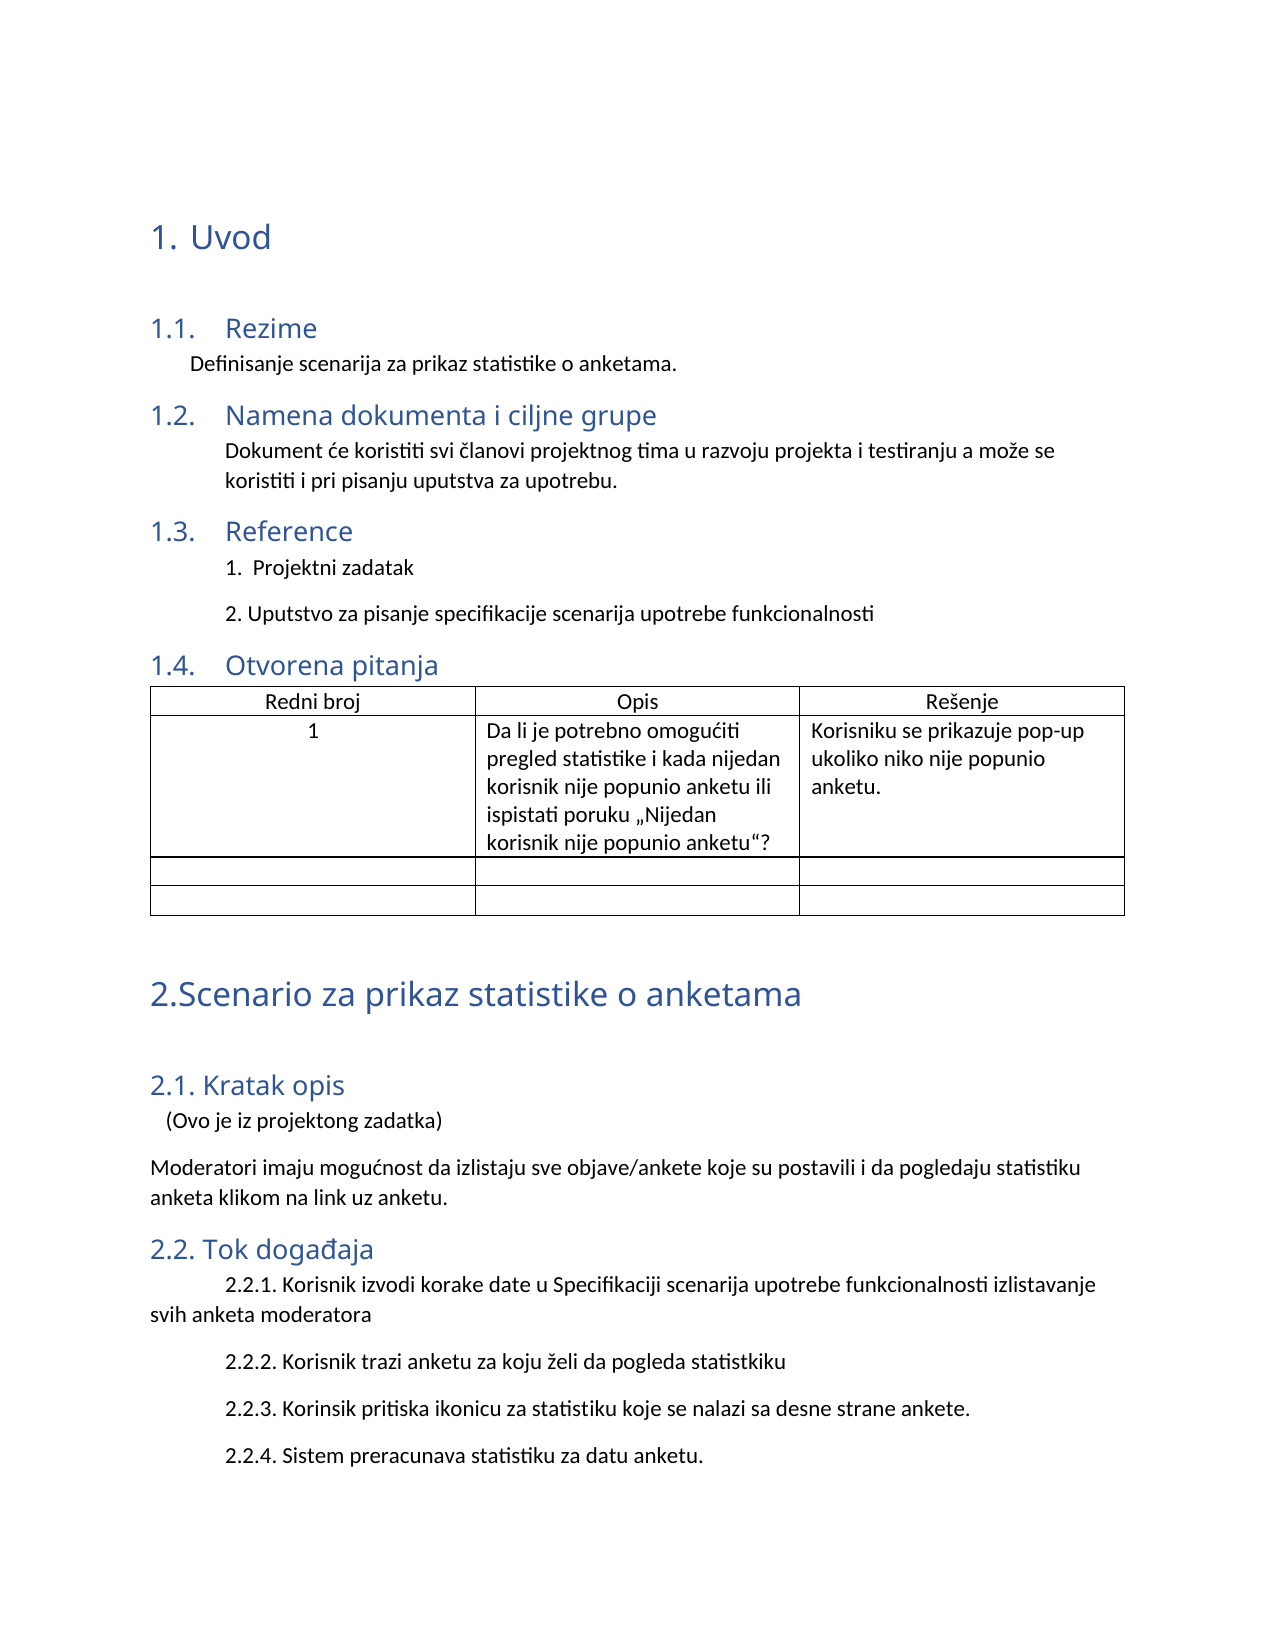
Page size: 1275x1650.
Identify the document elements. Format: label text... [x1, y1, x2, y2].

subtitle Reference [150, 513, 1125, 550]
table_header Opis [476, 687, 799, 715]
text 2.2.3. Korinsik pritiska ikonicu za statistiku koje se nalazi sa desne strane ankete. [150, 1394, 1125, 1422]
subtitle Uvod [150, 213, 1125, 259]
subtitle 2.2. Tok događaja [150, 1230, 1125, 1267]
table_cell [476, 858, 799, 885]
subtitle 2.Scenario za prikaz statistike o anketama [150, 971, 1125, 1016]
text Moderatori imaju mogućnost da izlistaju sve objave/ankete koje su postavili i da pogledaju statistiku anketa klikom na link uz anketu. [150, 1153, 1125, 1211]
table_cell [151, 886, 475, 914]
text 2.2.4. Sistem preracunava statistiku za datu anketu. [150, 1441, 1125, 1469]
table_header Redni broj [151, 687, 475, 715]
table_cell 1 [151, 716, 475, 856]
text (Ovo je iz projektong zadatka) [150, 1106, 1125, 1134]
text 2.2.1. Korisnik izvodi korake date u Specifikaciji scenarija upotrebe funkcionalnosti izlistavanje svih anketa moderatora [150, 1270, 1125, 1328]
table_cell Korisniku se prikazuje pop-up ukoliko niko nije popunio anketu. [800, 716, 1124, 856]
subtitle 2.1. Kratak opis [150, 1067, 1125, 1103]
table_cell [800, 858, 1124, 885]
text 2. Uputstvo za pisanje specifikacije scenarija upotrebe funkcionalnosti [225, 599, 1125, 627]
table_cell [476, 886, 799, 914]
subtitle Otvorena pitanja [150, 646, 1125, 683]
table_cell [800, 886, 1124, 914]
table_cell Da li je potrebno omogućiti pregled statistike i kada nijedan korisnik nije popunio anketu ili ispistati poruku „Nijedan korisnik nije popunio anketu“? [476, 716, 799, 856]
subtitle Namena dokumenta i ciljne grupe [150, 396, 1125, 433]
table_cell [151, 858, 475, 885]
text Definisanje scenarija za prikaz statistike o anketama. [190, 349, 1125, 377]
subtitle Rezime [150, 309, 1125, 346]
table_header Rešenje [800, 687, 1124, 715]
text 2.2.2. Korisnik trazi anketu za koju želi da pogleda statistkiku [150, 1347, 1125, 1375]
text Dokument će koristiti svi članovi projektnog tima u razvoju projekta i testiranju a može se koristiti i pri pisanju uputstva za upotrebu. [225, 436, 1125, 494]
text 1. Projektni zadatak [225, 553, 1125, 581]
